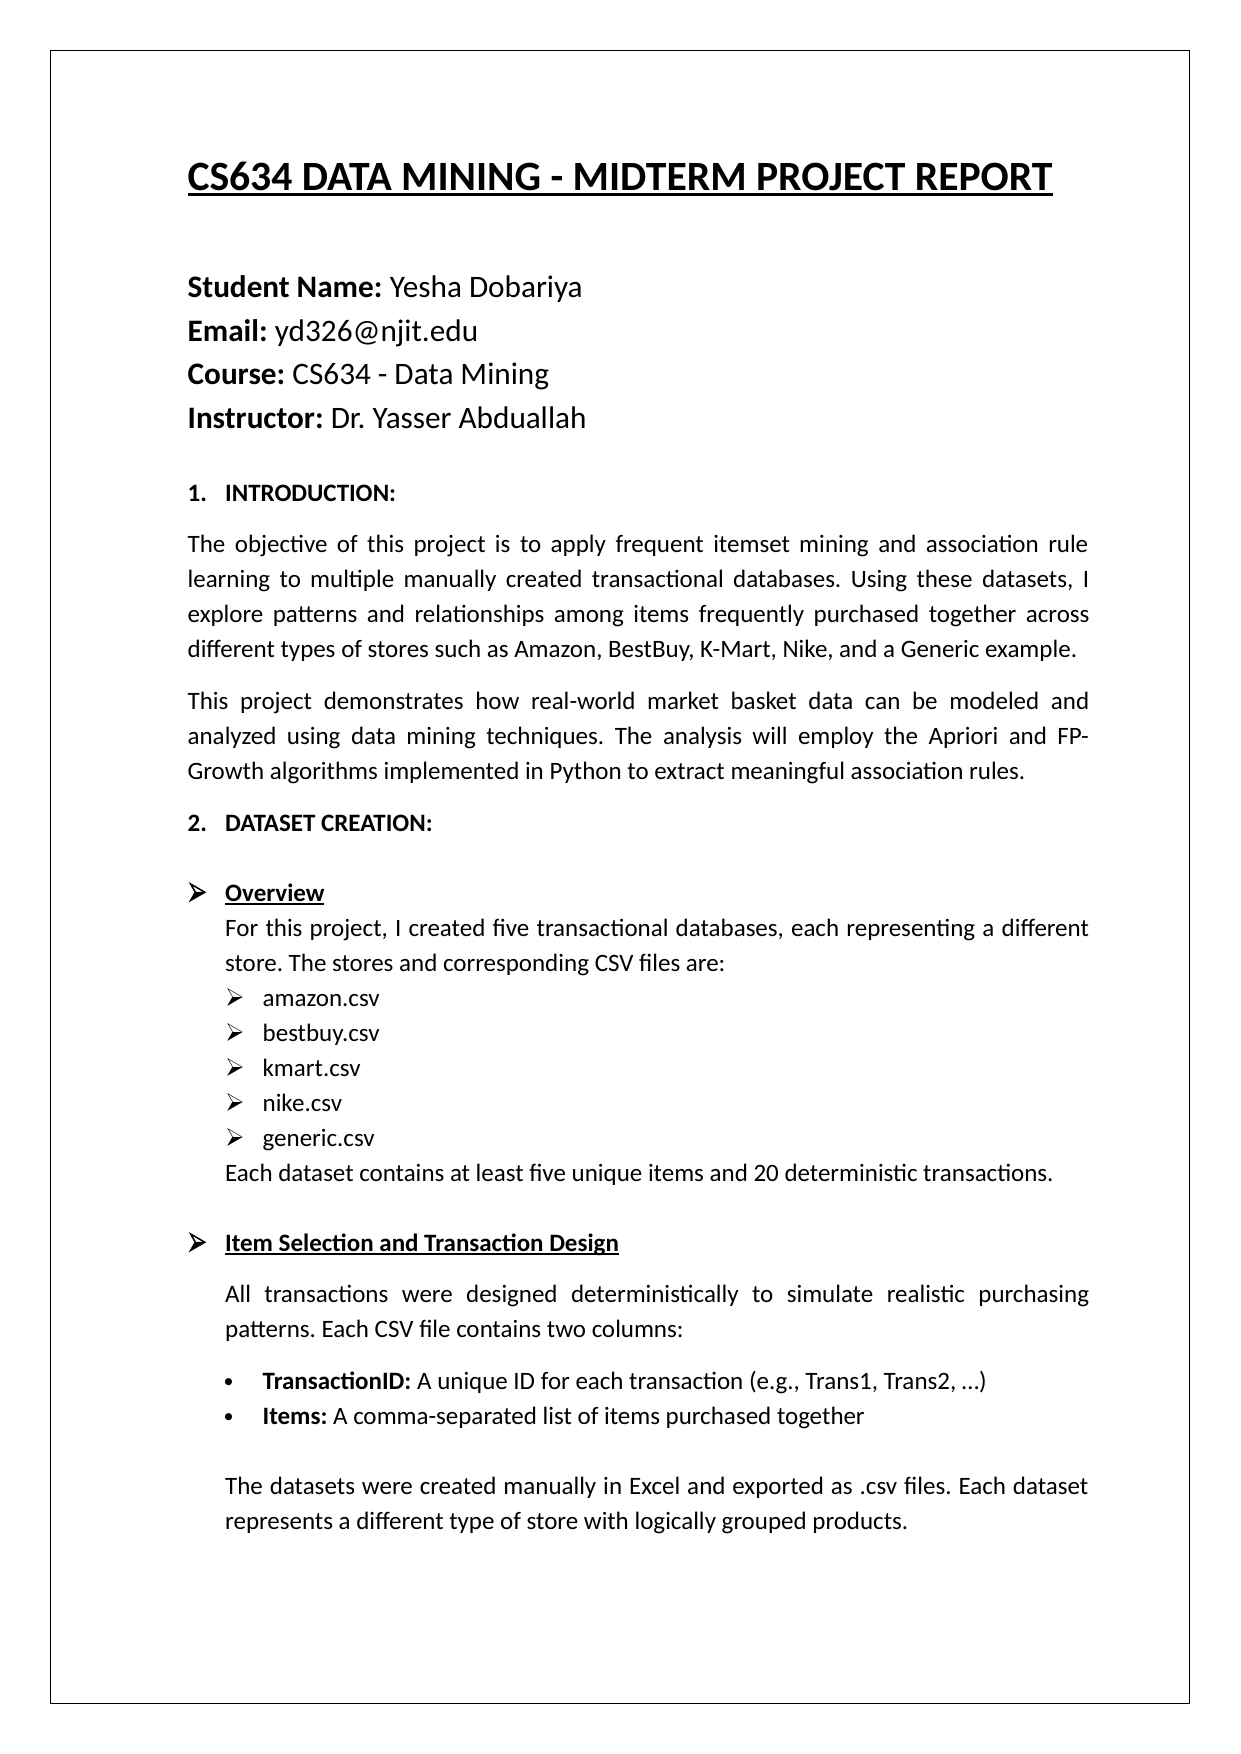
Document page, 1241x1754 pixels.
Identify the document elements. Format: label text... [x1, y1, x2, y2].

list kmart.csv [225, 1052, 1090, 1082]
list TransactionID: A unique ID for each transaction (e.g., Trans1, Trans2, …) [225, 1365, 1090, 1396]
text The objective of this project is to apply frequent itemset mining and association rule learning to multiple manually created transactional databases. Using these datasets, I explore patterns and relationships among items frequently purchased together across different types of stores such as Amazon, BestBuy, K-Mart, Nike, and a Generic example. [187, 528, 1090, 664]
list generic.csv [225, 1122, 1090, 1152]
text This project demonstrates how real-world market basket data can be modeled and analyzed using data mining techniques. The analysis will employ the Apriori and FP-Growth algorithms implemented in Python to extract meaningful association rules. [187, 685, 1090, 786]
list INTRODUCTION: [187, 477, 1090, 507]
list nike.csv [225, 1087, 1090, 1117]
list Each dataset contains at least five unique items and 20 deterministic transactions. [225, 1157, 1090, 1187]
text All transactions were designed deterministically to simulate realistic purchasing patterns. Each CSV file contains two columns: [225, 1278, 1090, 1344]
list CS634 DATA MINING - MIDTERM PROJECT REPORT [150, 150, 1090, 201]
list Student Name: Yesha Dobariya Email: yd326@njit.edu Course: CS634 - Data Mining Instructor: Dr. Yasser Abduallah [187, 267, 1090, 436]
list Overview [187, 877, 1090, 907]
list Items: A comma-separated list of items purchased together [225, 1400, 1090, 1431]
list The datasets were created manually in Excel and exported as .csv files. Each dataset represents a different type of store with logically grouped products. [225, 1470, 1090, 1536]
list amazon.csv [225, 982, 1090, 1012]
list Item Selection and Transaction Design [187, 1227, 1090, 1257]
list DATASET CREATION: [187, 807, 1090, 872]
list For this project, I created five transactional databases, each representing a different store. The stores and corresponding CSV files are: [225, 912, 1090, 977]
list bestbuy.csv [225, 1017, 1090, 1047]
